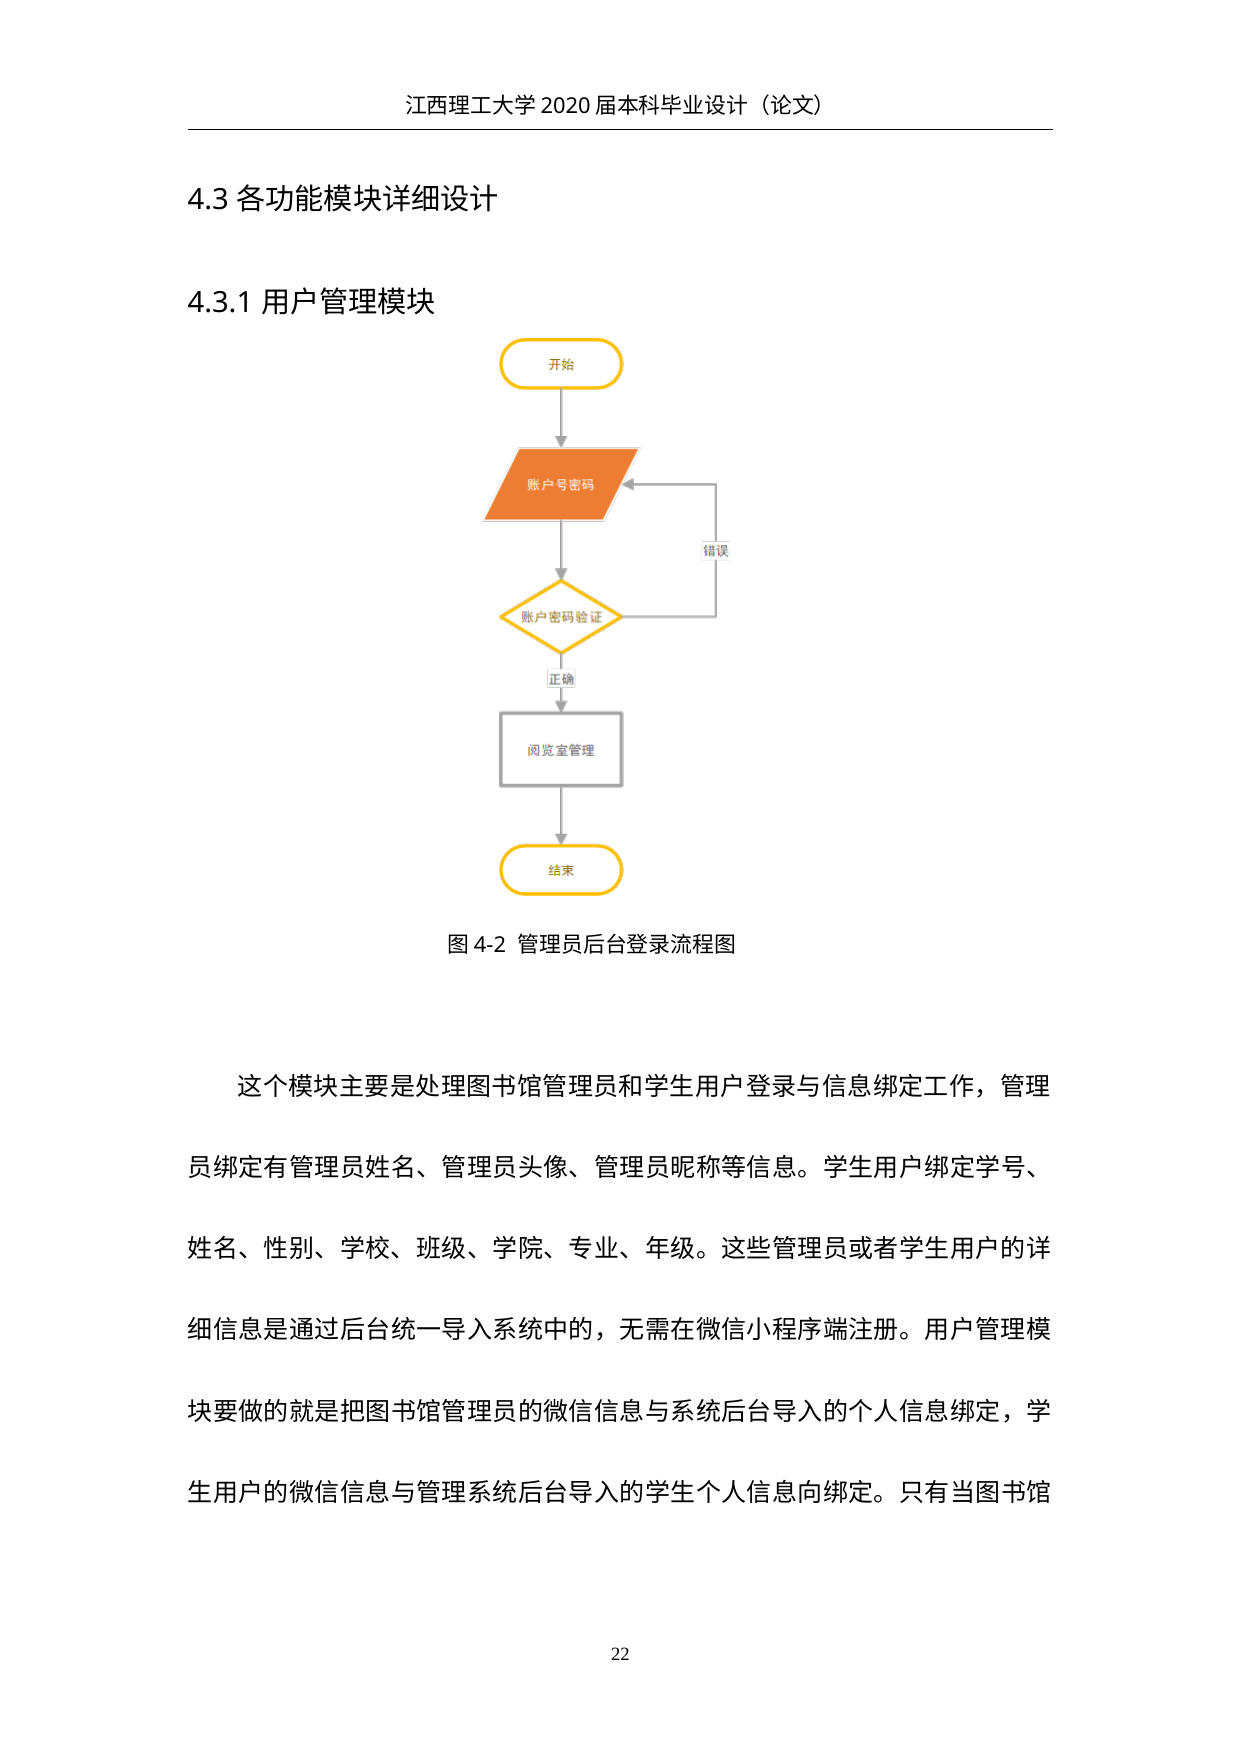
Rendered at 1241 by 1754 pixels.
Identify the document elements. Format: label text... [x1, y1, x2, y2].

text 4.3 各功能模块详细设计 [187, 164, 1053, 229]
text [187, 369, 1053, 1523]
picture [480, 337, 738, 898]
text 4.3.1 用户管理模块 [187, 267, 1053, 332]
